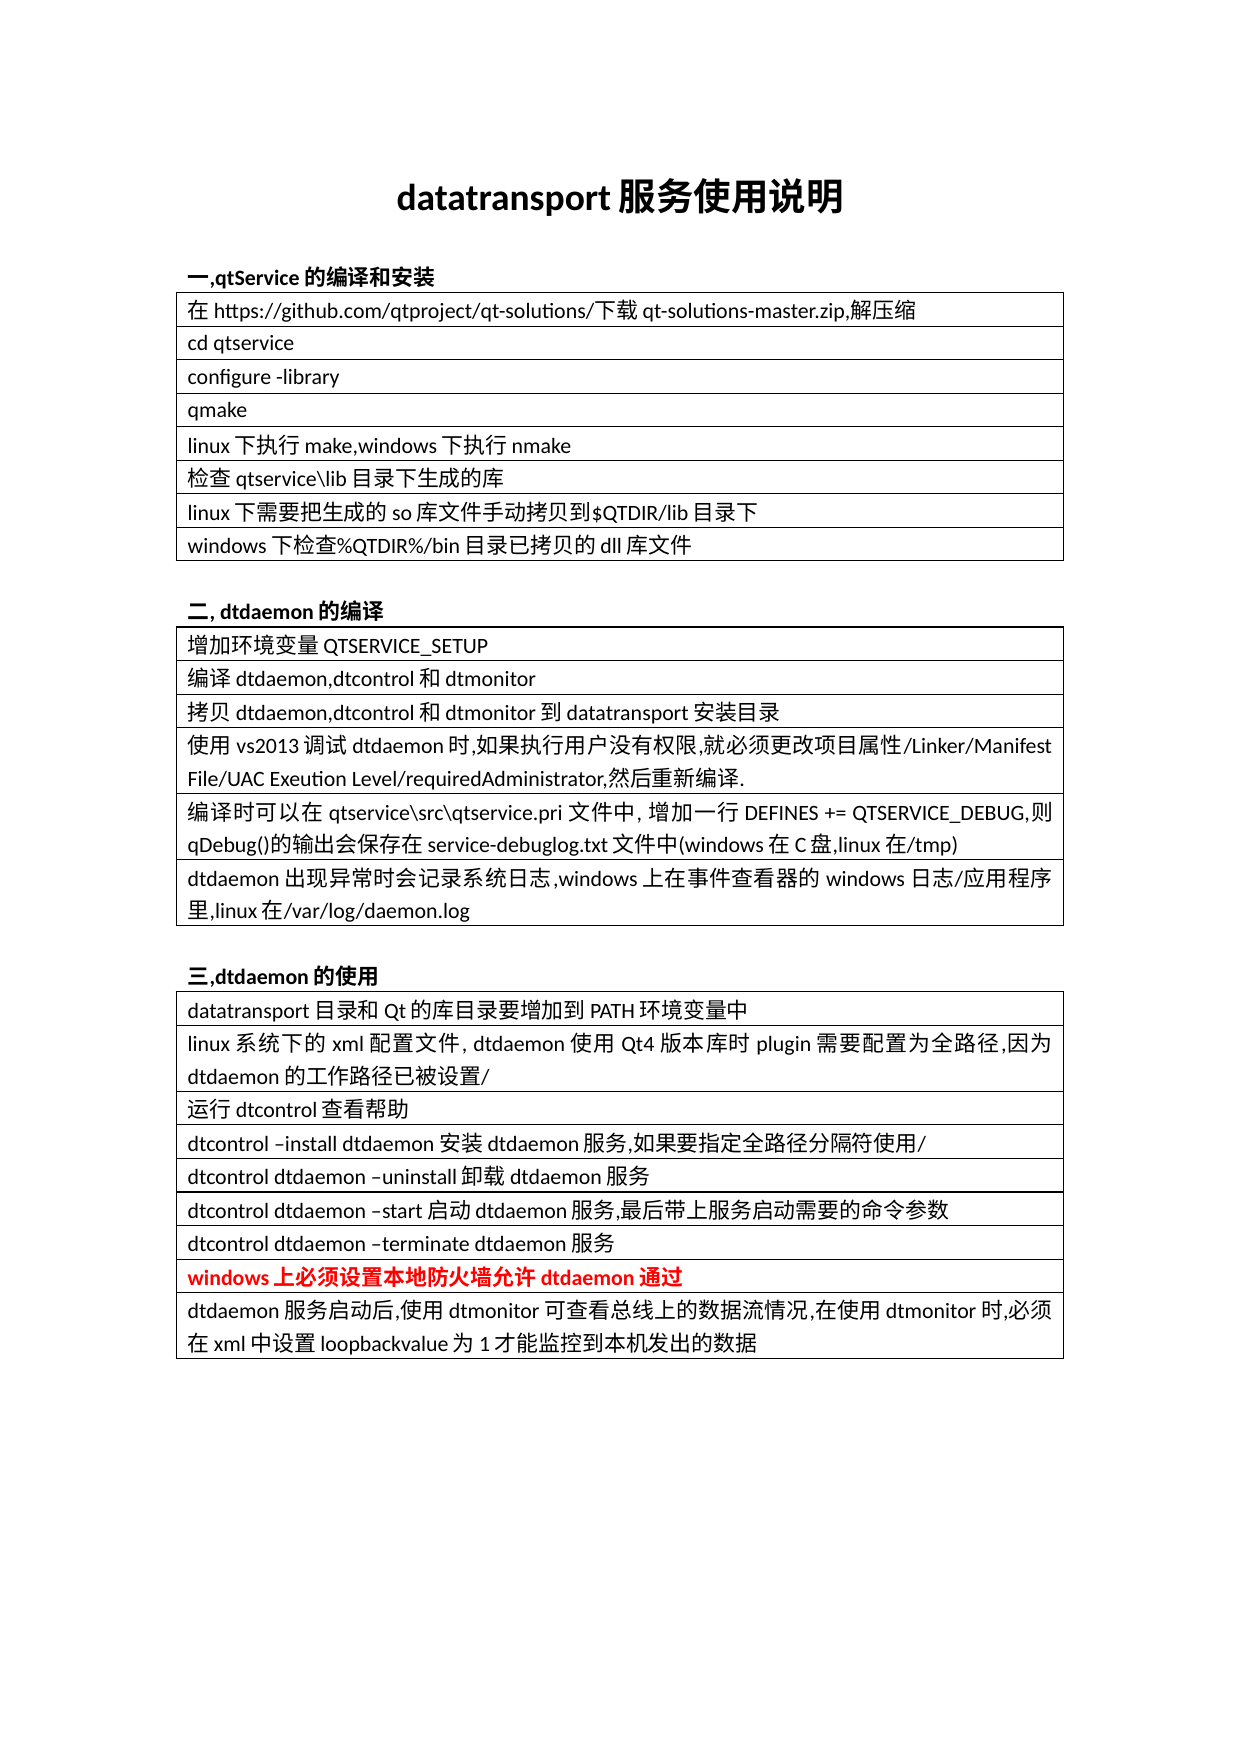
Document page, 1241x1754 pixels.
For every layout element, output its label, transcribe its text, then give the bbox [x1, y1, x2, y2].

table_cell dtdaemon服务启动后,使用dtmonitor可查看总线上的数据流情况,在使用dtmonitor时,必须在xml中设置loopbackvalue为1才能监控到本机发出的数据 [177, 1293, 1063, 1358]
text 一,qtService的编译和安装 [187, 259, 1053, 292]
table_cell dtcontrol –install dtdaemon 安装dtdaemon服务,如果要指定全路径分隔符使用/ [177, 1125, 1063, 1158]
table_cell linux系统下的xml配置文件, dtdaemon使用Qt4版本库时plugin需要配置为全路径,因为dtdaemon的工作路径已被设置/ [177, 1026, 1063, 1091]
table_cell configure -library [177, 360, 1063, 393]
table_cell linux下执行make,windows下执行nmake [177, 427, 1063, 460]
table_cell 运行dtcontrol查看帮助 [177, 1092, 1063, 1124]
table_cell windows上必须设置本地防火墙允许dtdaemon通过 [177, 1260, 1063, 1292]
table_cell dtcontrol dtdaemon –terminate dtdaemon服务 [177, 1226, 1063, 1258]
table_cell 编译dtdaemon,dtcontrol和dtmonitor [177, 661, 1063, 693]
text 二, dtdaemon的编译 [187, 594, 1053, 626]
table_header 在https://github.com/qtproject/qt-solutions/下载qt-solutions-master.zip,解压缩 [177, 293, 1063, 326]
table_cell 使用vs2013调试dtdaemon时,如果执行用户没有权限,就必须更改项目属性/Linker/Manifest File/UAC Exeution Level/requiredAdministrator,然后重新编译. [177, 728, 1063, 793]
table_cell dtcontrol dtdaemon –start启动dtdaemon服务,最后带上服务启动需要的命令参数 [177, 1193, 1063, 1225]
table_header 增加环境变量QTSERVICE_SETUP [177, 628, 1063, 660]
text datatransport服务使用说明 [187, 162, 1053, 227]
table_cell dtdaemon出现异常时会记录系统日志,windows上在事件查看器的windows日志/应用程序里,linux在/var/log/daemon.log [177, 860, 1063, 925]
text 三,dtdaemon的使用 [187, 959, 1053, 991]
table_cell cd qtservice [177, 327, 1063, 359]
table_cell 拷贝dtdaemon,dtcontrol和dtmonitor到datatransport安装目录 [177, 695, 1063, 727]
table_cell qmake [177, 394, 1063, 426]
table_cell 编译时可以在qtservice\src\qtservice.pri文件中, 增加一行DEFINES += QTSERVICE_DEBUG,则qDebug()的输出会保存在service-debuglog.txt文件中(windows在C盘,linux在/tmp) [177, 794, 1063, 859]
table_cell 检查qtservice\lib目录下生成的库 [177, 461, 1063, 493]
table_header datatransport目录和Qt的库目录要增加到PATH环境变量中 [177, 992, 1063, 1025]
table_cell dtcontrol dtdaemon –uninstall卸载dtdaemon服务 [177, 1159, 1063, 1191]
table_cell linux下需要把生成的so库文件手动拷贝到$QTDIR/lib目录下 [177, 494, 1063, 527]
table_cell windows下检查%QTDIR%/bin目录已拷贝的dll库文件 [177, 528, 1063, 560]
